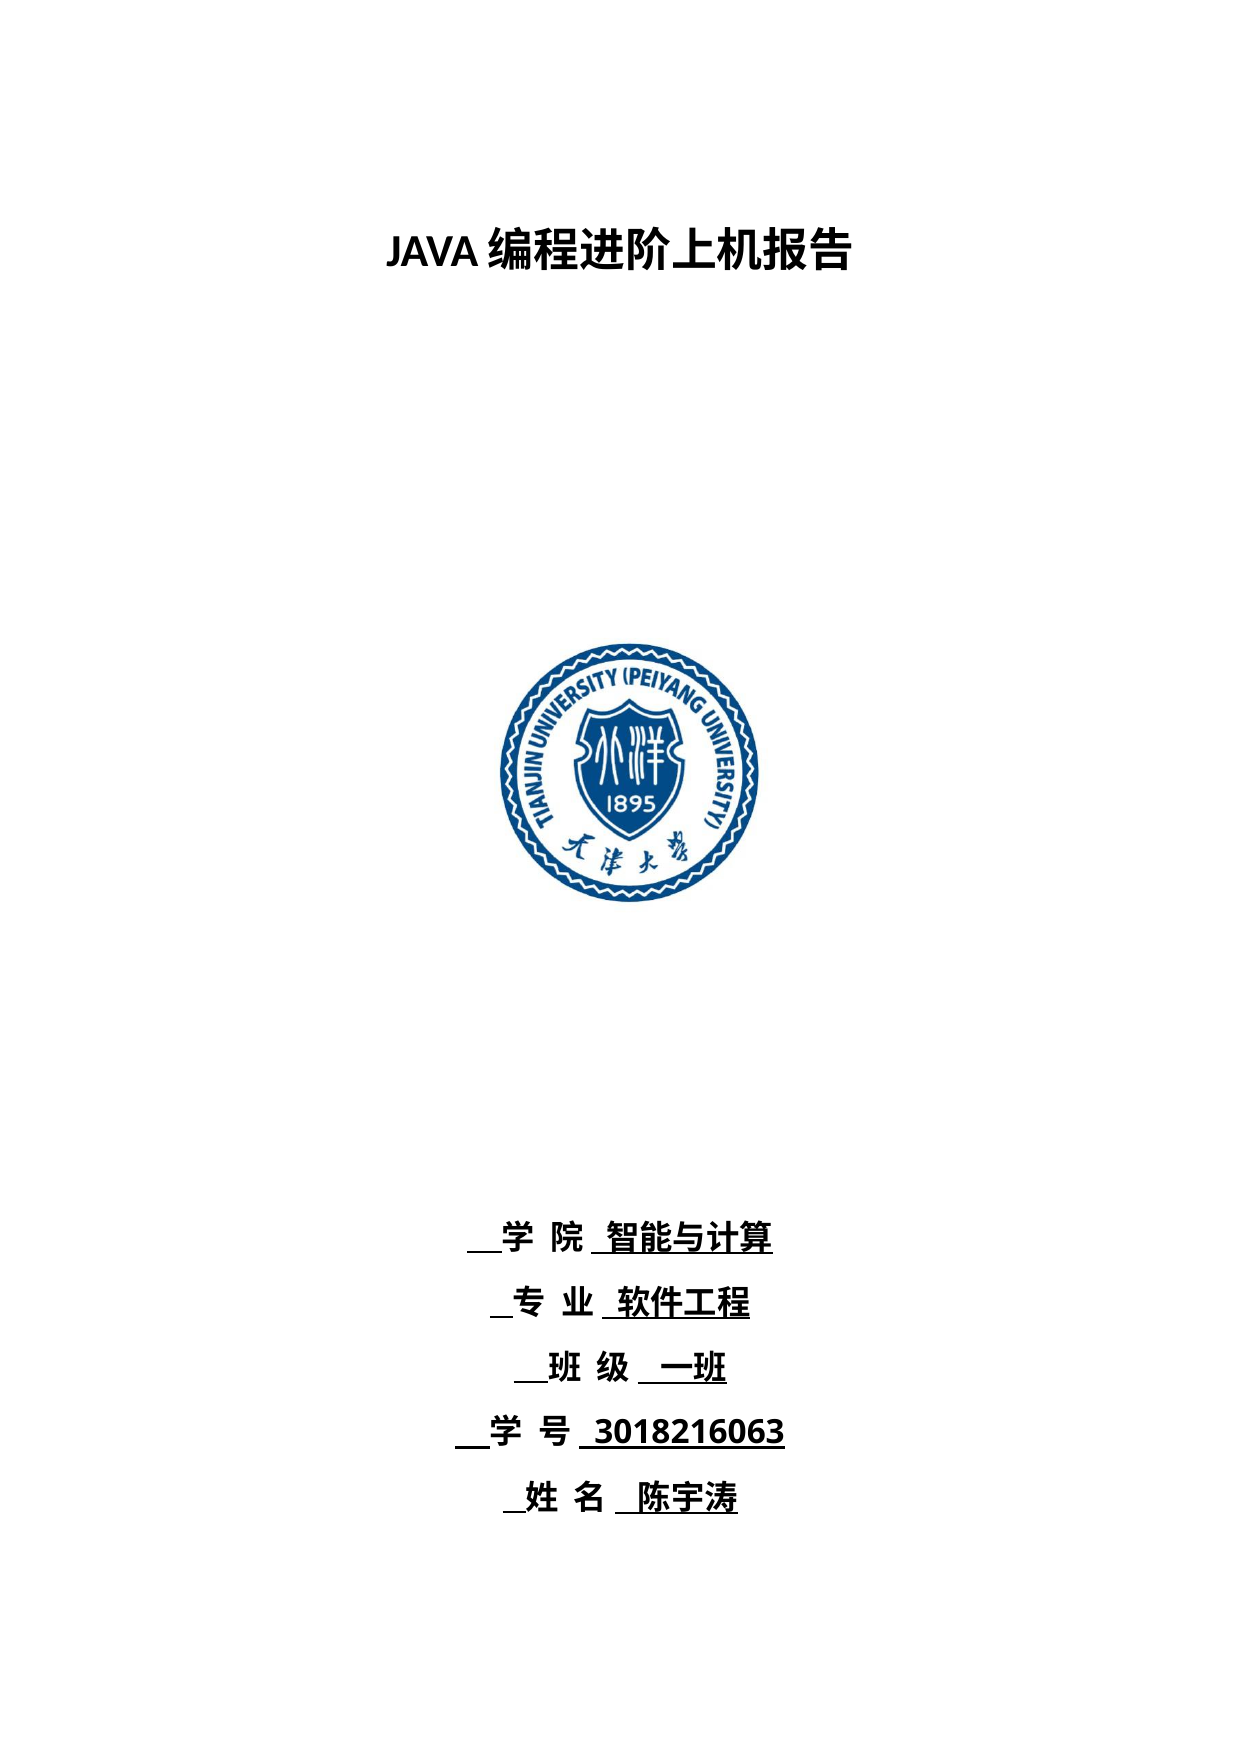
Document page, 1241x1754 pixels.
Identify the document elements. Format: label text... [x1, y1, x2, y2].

picture [450, 617, 790, 933]
text 姓 名 陈宇涛 [187, 1462, 1053, 1527]
text 专 业 软件工程 [187, 1267, 1053, 1332]
subtitle JAVA编程进阶上机报告 [187, 197, 1053, 295]
text 学 号 3018216063 [187, 1397, 1053, 1462]
text 学 院 智能与计算 [187, 1202, 1053, 1267]
text 班 级 一班 [187, 1332, 1053, 1397]
